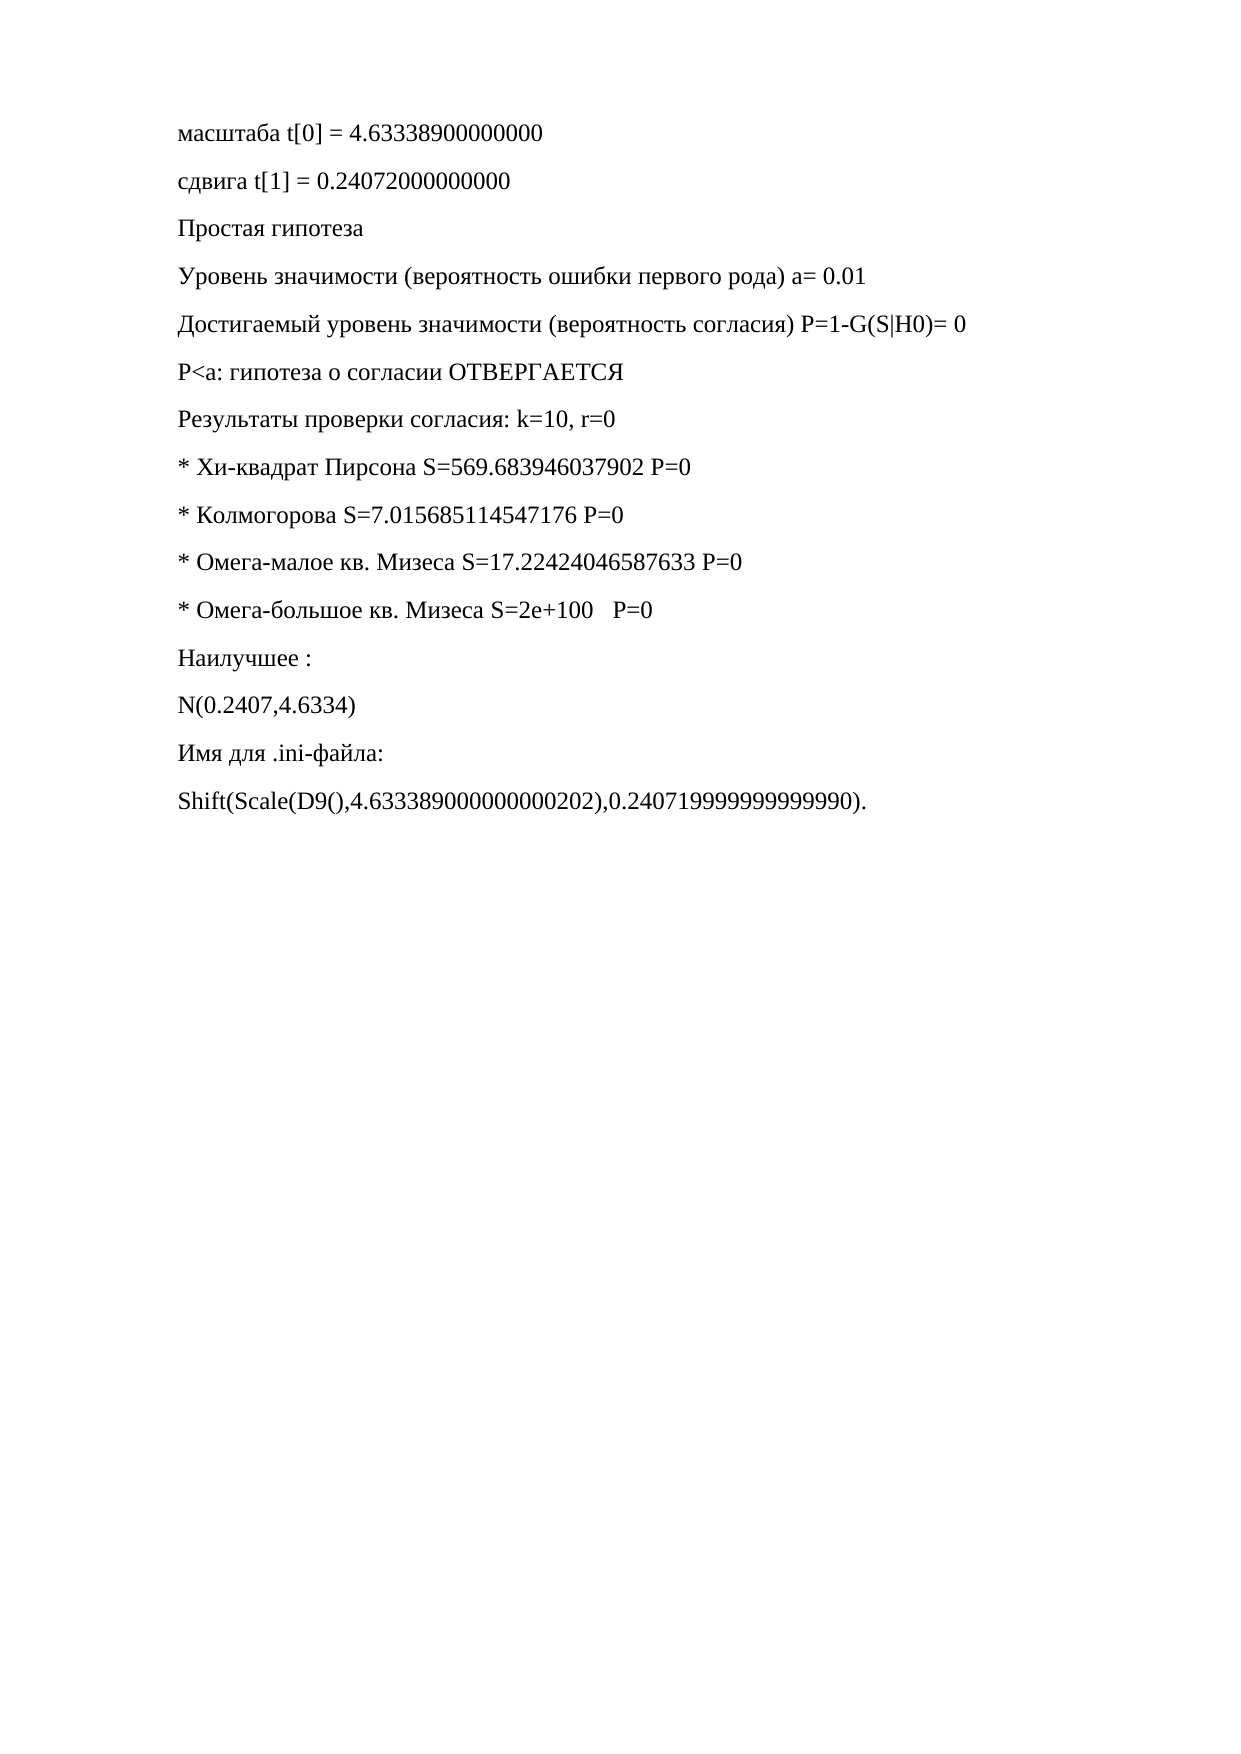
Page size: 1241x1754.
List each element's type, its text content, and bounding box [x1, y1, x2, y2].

text * Колмогорова S=7.015685114547176 P=0 [177, 500, 1152, 528]
text сдвига t[1] = 0.24072000000000 [177, 166, 1152, 194]
text Shift(Scale(D9(),4.633389000000000202),0.240719999999999990). [177, 786, 1152, 815]
text Достигаемый уровень значимости (вероятность согласия) P=1-G(S|H0)= 0 [177, 309, 1152, 338]
text * Хи-квадрат Пирсона S=569.683946037902 P=0 [177, 452, 1152, 481]
text масштаба t[0] = 4.63338900000000 [177, 118, 1152, 147]
text Результаты проверки согласия: k=10, r=0 [177, 404, 1152, 433]
text * Омега-большое кв. Мизеса S=2e+100 P=0 [177, 595, 1152, 624]
text Наилучшее : [177, 643, 1152, 672]
text Имя для .ini-файла: [177, 738, 1152, 767]
text Простая гипотеза [177, 213, 1152, 242]
text N(0.2407,4.6334) [177, 691, 1152, 719]
text * Омега-малое кв. Мизеса S=17.22424046587633 P=0 [177, 547, 1152, 576]
text Уровень значимости (вероятность ошибки первого рода) a= 0.01 [177, 261, 1152, 290]
text P<a: гипотеза о согласии ОТВЕРГАЕТСЯ [177, 357, 1152, 385]
